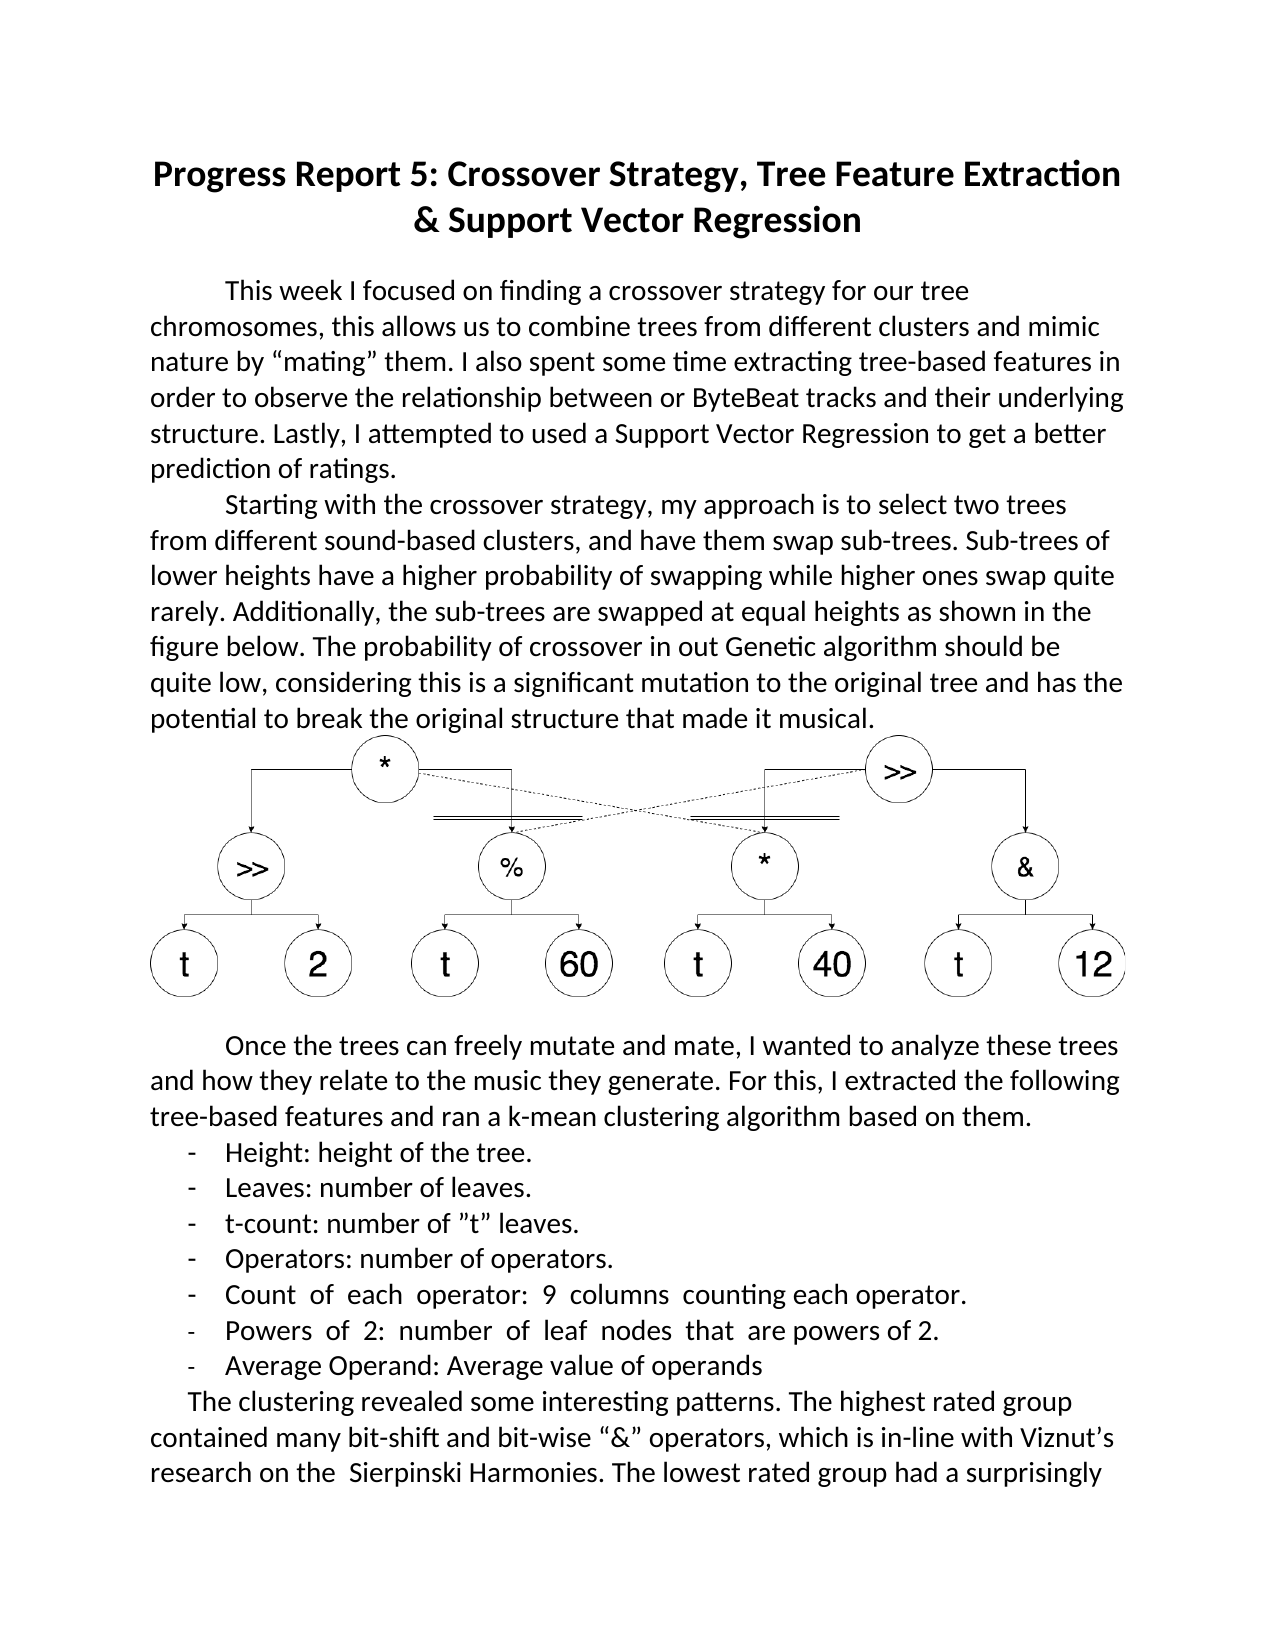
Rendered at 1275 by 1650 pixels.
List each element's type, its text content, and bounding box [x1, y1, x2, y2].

list Average Operand: Average value of operands [187, 1347, 1125, 1383]
picture [150, 735, 1125, 997]
list Leaves: number of leaves. [187, 1169, 1125, 1205]
list t-count: number of ”t” leaves. [187, 1205, 1125, 1241]
list Count of each operator: 9 columns counting each operator. [187, 1276, 1125, 1312]
list Height: height of the tree. [187, 1134, 1125, 1169]
text Progress Report 5: Crossover Strategy, Tree Feature Extraction & Support Vector Regression [150, 150, 1125, 242]
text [150, 1383, 1125, 1490]
text Starting with the crossover strategy, my approach is to select two trees from different sound-based clusters, and have them swap sub-trees. Sub-trees of lower heights have a higher probability of swapping while higher ones swap quite rarely. Additionally, the sub-trees are swapped at equal heights as shown in the figure below. The probability of crossover in out Genetic algorithm should be quite low, considering this is a significant mutation to the original tree and has the potential to break the original structure that made it musical. [150, 486, 1125, 735]
list Operators: number of operators. [187, 1241, 1125, 1276]
text Once the trees can freely mutate and mate, I wanted to analyze these trees and how they relate to the music they generate. For this, I extracted the following tree-based features and ran a k-mean clustering algorithm based on them. [150, 1027, 1125, 1134]
list Powers of 2: number of leaf nodes that are powers of 2. [187, 1312, 1125, 1347]
text This week I focused on finding a crossover strategy for our tree chromosomes, this allows us to combine trees from different clusters and mimic nature by “mating” them. I also spent some time extracting tree-based features in order to observe the relationship between or ByteBeat tracks and their underlying structure. Lastly, I attempted to used a Support Vector Regression to get a better prediction of ratings. [150, 272, 1125, 486]
